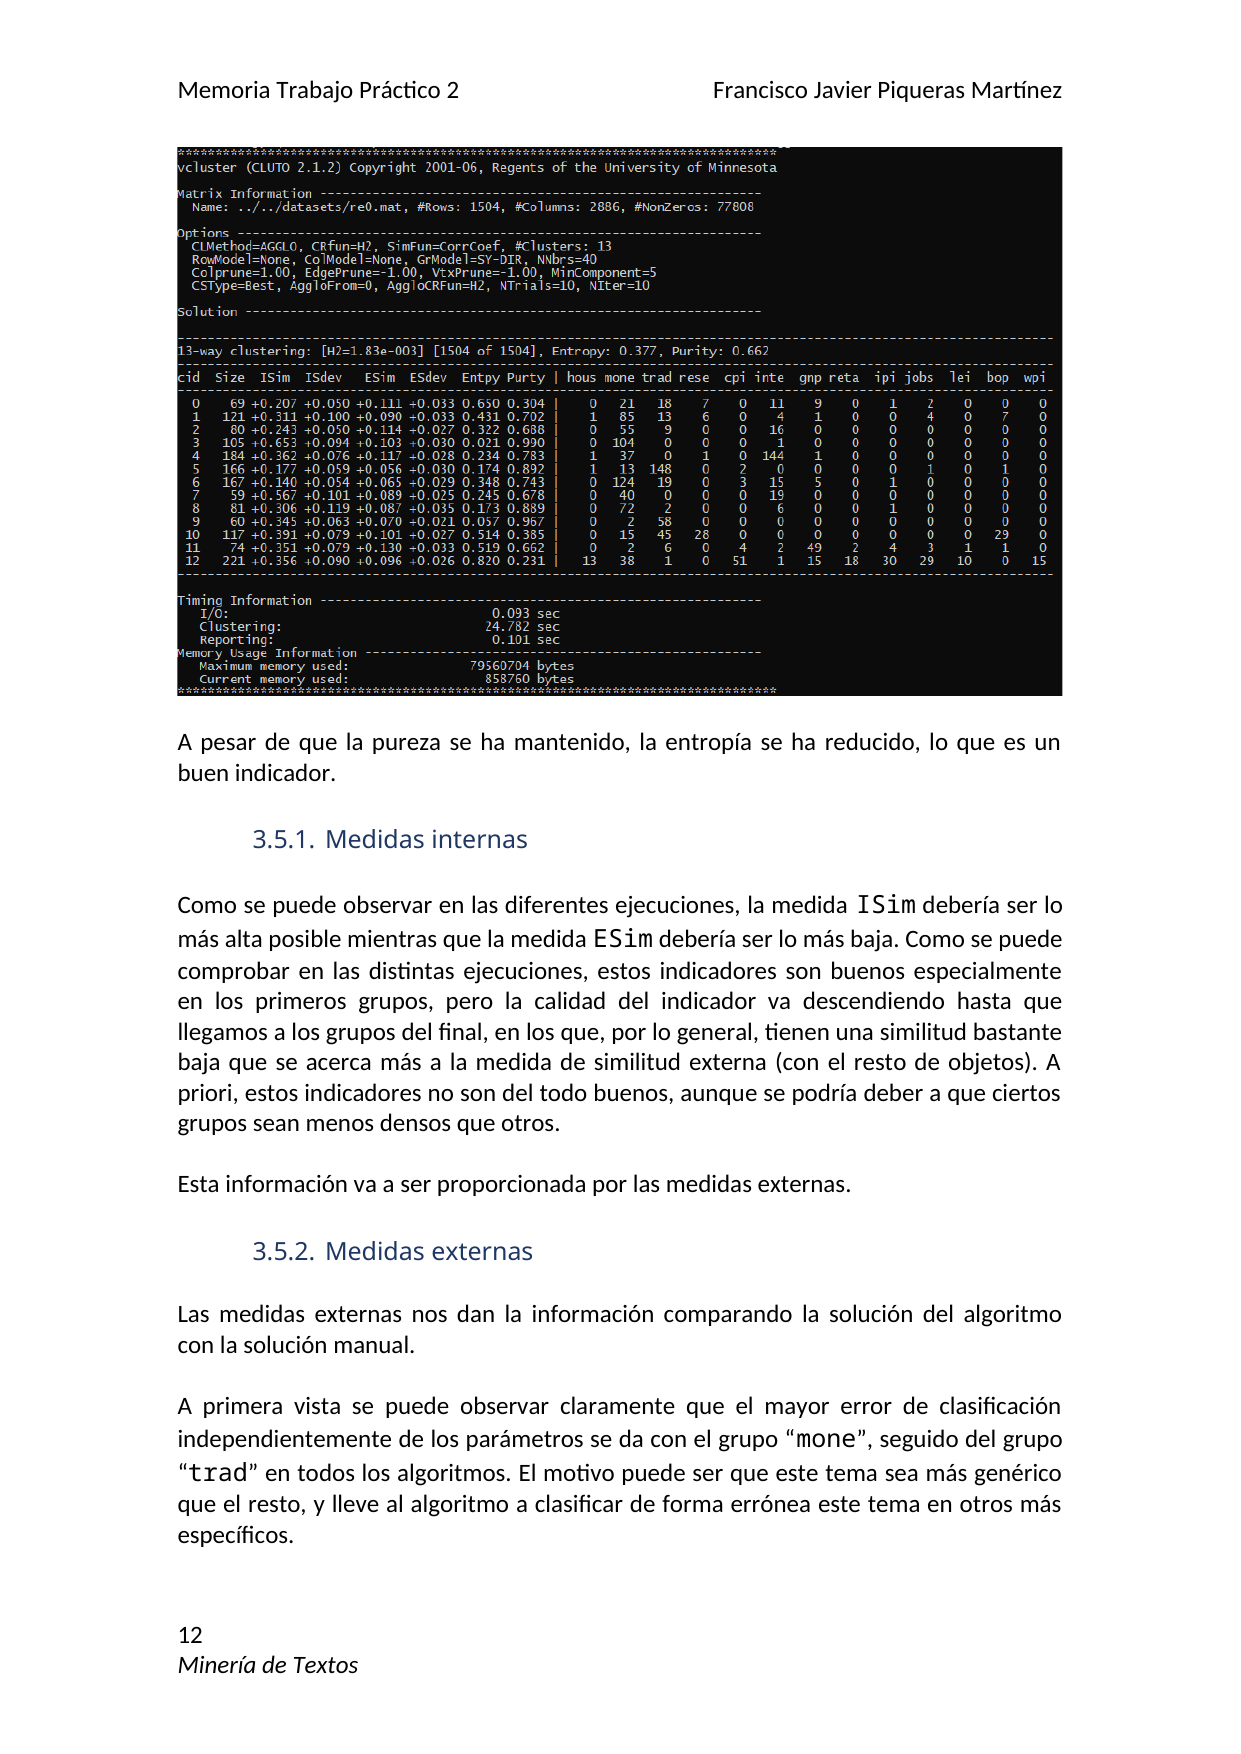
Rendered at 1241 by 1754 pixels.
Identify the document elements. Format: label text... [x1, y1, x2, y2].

text Esta información va a ser proporcionada por las medidas externas. [177, 1168, 1063, 1199]
text Como se puede observar en las diferentes ejecuciones, la medida ISim debería ser lo más alta posible mientras que la medida ESim debería ser lo más baja. Como se puede comprobar en las distintas ejecuciones, estos indicadores son buenos especialmente en los primeros grupos, pero la calidad del indicador va descendiendo hasta que llegamos a los grupos del final, en los que, por lo general, tienen una similitud bastante baja que se acerca más a la medida de similitud externa (con el resto de objetos). A priori, estos indicadores no son del todo buenos, aunque se podría deber a que ciertos grupos sean menos densos que otros. [177, 887, 1063, 1138]
text Las medidas externas nos dan la información comparando la solución del algoritmo con la solución manual. [177, 1298, 1063, 1359]
subtitle Medidas externas [252, 1234, 1063, 1268]
text A pesar de que la pureza se ha mantenido, la entropía se ha reducido, lo que es un buen indicador. [177, 726, 1063, 787]
subtitle Medidas internas [252, 822, 1063, 856]
text A primera vista se puede observar claramente que el mayor error de clasificación independientemente de los parámetros se da con el grupo “mone”, seguido del grupo “trad” en todos los algoritmos. El motivo puede ser que este tema sea más genérico que el resto, y lleve al algoritmo a clasificar de forma errónea este tema en otros más específicos. [177, 1390, 1063, 1549]
picture [177, 147, 1063, 696]
